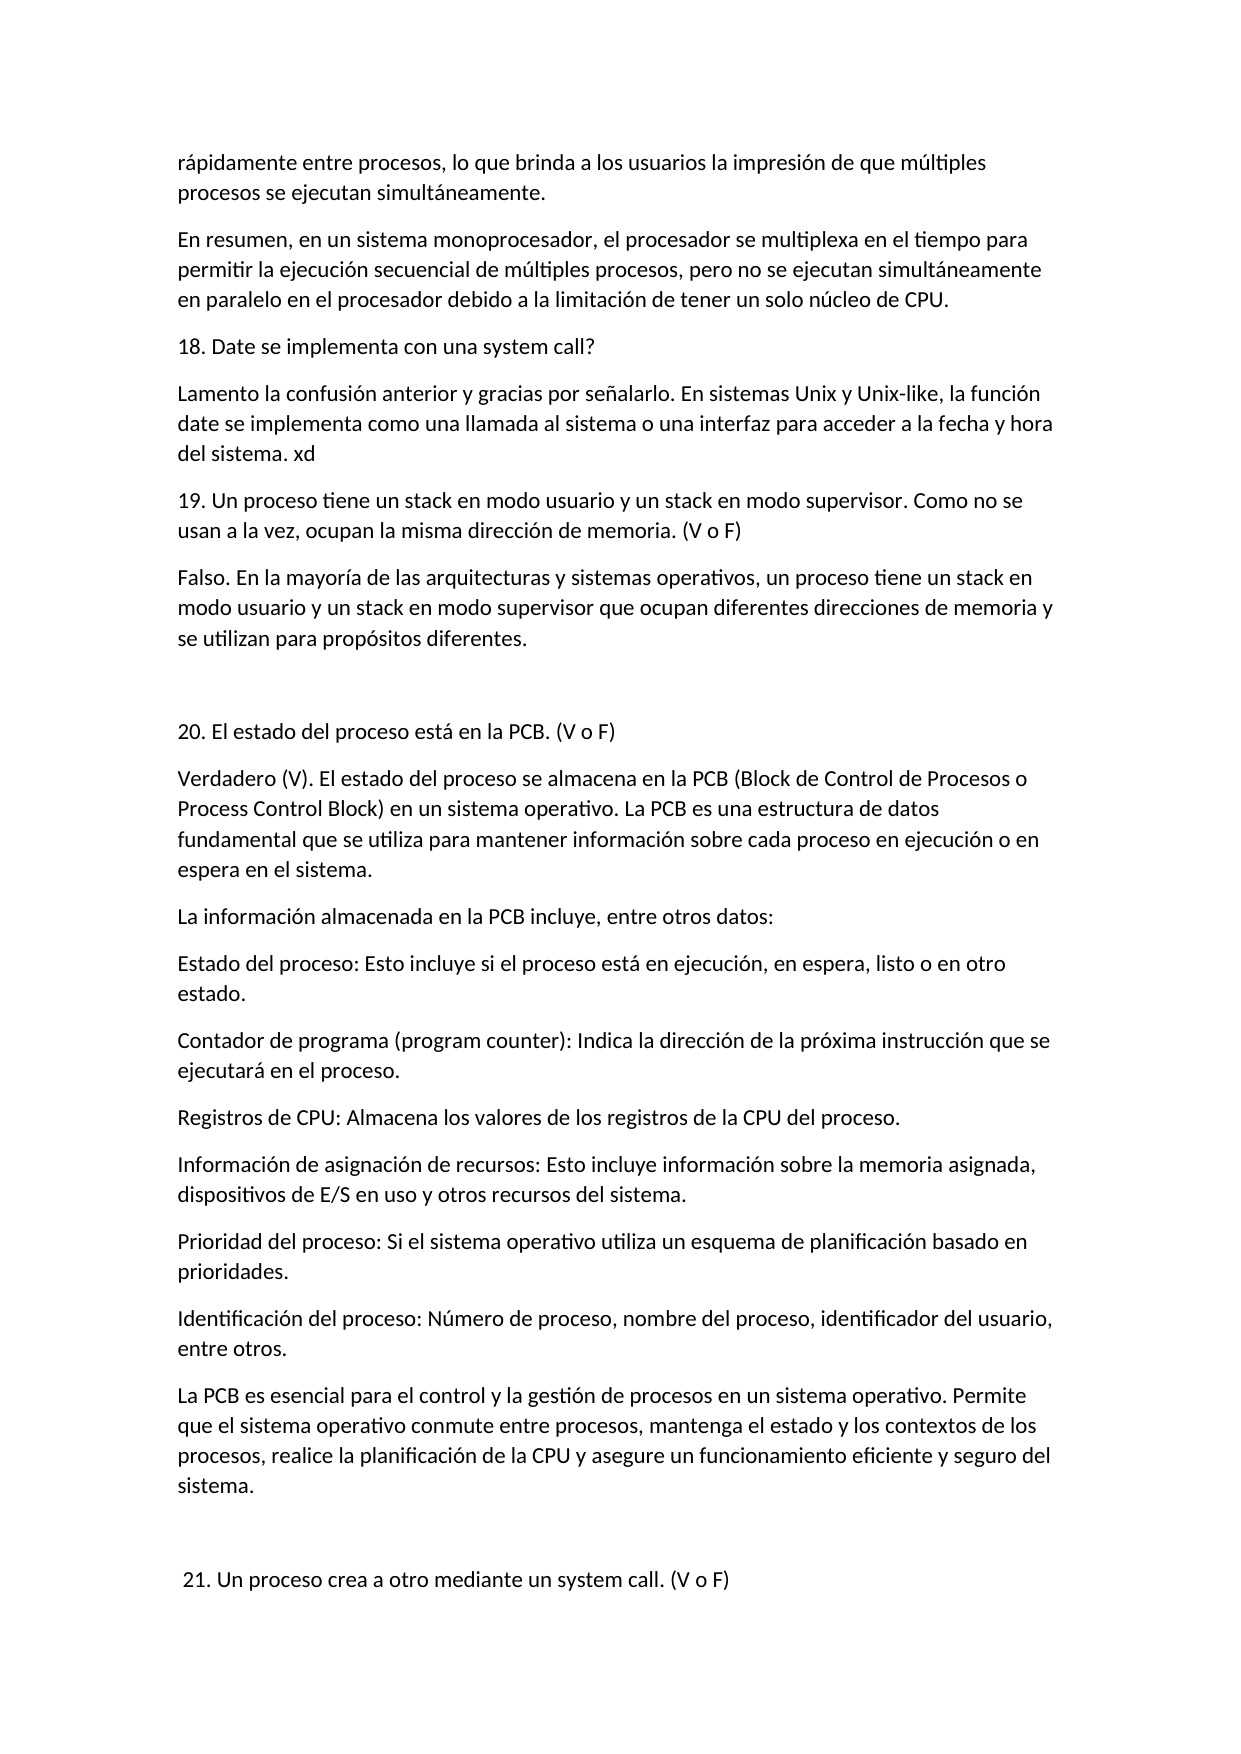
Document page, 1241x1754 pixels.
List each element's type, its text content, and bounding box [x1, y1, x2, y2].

text 21. Un proceso crea a otro mediante un system call. (V o F) [177, 1565, 1063, 1593]
text Registros de CPU: Almacena los valores de los registros de la CPU del proceso. [177, 1103, 1063, 1131]
text 19. Un proceso tiene un stack en modo usuario y un stack en modo supervisor. Como no se usan a la vez, ocupan la misma dirección de memoria. (V o F) [177, 486, 1063, 544]
text 18. Date se implementa con una system call? [177, 332, 1063, 360]
text 20. El estado del proceso está en la PCB. (V o F) [177, 717, 1063, 745]
text Prioridad del proceso: Si el sistema operativo utiliza un esquema de planificación basado en prioridades. [177, 1227, 1063, 1285]
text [177, 148, 1063, 206]
text Información de asignación de recursos: Esto incluye información sobre la memoria asignada, dispositivos de E/S en uso y otros recursos del sistema. [177, 1150, 1063, 1208]
text Verdadero (V). El estado del proceso se almacena en la PCB (Block de Control de Procesos o Process Control Block) en un sistema operativo. La PCB es una estructura de datos fundamental que se utiliza para mantener información sobre cada proceso en ejecución o en espera en el sistema. [177, 764, 1063, 883]
text Identificación del proceso: Número de proceso, nombre del proceso, identificador del usuario, entre otros. [177, 1304, 1063, 1362]
text En resumen, en un sistema monoprocesador, el procesador se multiplexa en el tiempo para permitir la ejecución secuencial de múltiples procesos, pero no se ejecutan simultáneamente en paralelo en el procesador debido a la limitación de tener un solo núcleo de CPU. [177, 225, 1063, 313]
text Falso. En la mayoría de las arquitecturas y sistemas operativos, un proceso tiene un stack en modo usuario y un stack en modo supervisor que ocupan diferentes direcciones de memoria y se utilizan para propósitos diferentes. [177, 563, 1063, 652]
text Estado del proceso: Esto incluye si el proceso está en ejecución, en espera, listo o en otro estado. [177, 949, 1063, 1007]
text La información almacenada en la PCB incluye, entre otros datos: [177, 902, 1063, 930]
text La PCB es esencial para el control y la gestión de procesos en un sistema operativo. Permite que el sistema operativo conmute entre procesos, mantenga el estado y los contextos de los procesos, realice la planificación de la CPU y asegure un funcionamiento eficiente y seguro del sistema. [177, 1381, 1063, 1499]
text Lamento la confusión anterior y gracias por señalarlo. En sistemas Unix y Unix-like, la función date se implementa como una llamada al sistema o una interfaz para acceder a la fecha y hora del sistema. xd [177, 379, 1063, 467]
text Contador de programa (program counter): Indica la dirección de la próxima instrucción que se ejecutará en el proceso. [177, 1026, 1063, 1084]
